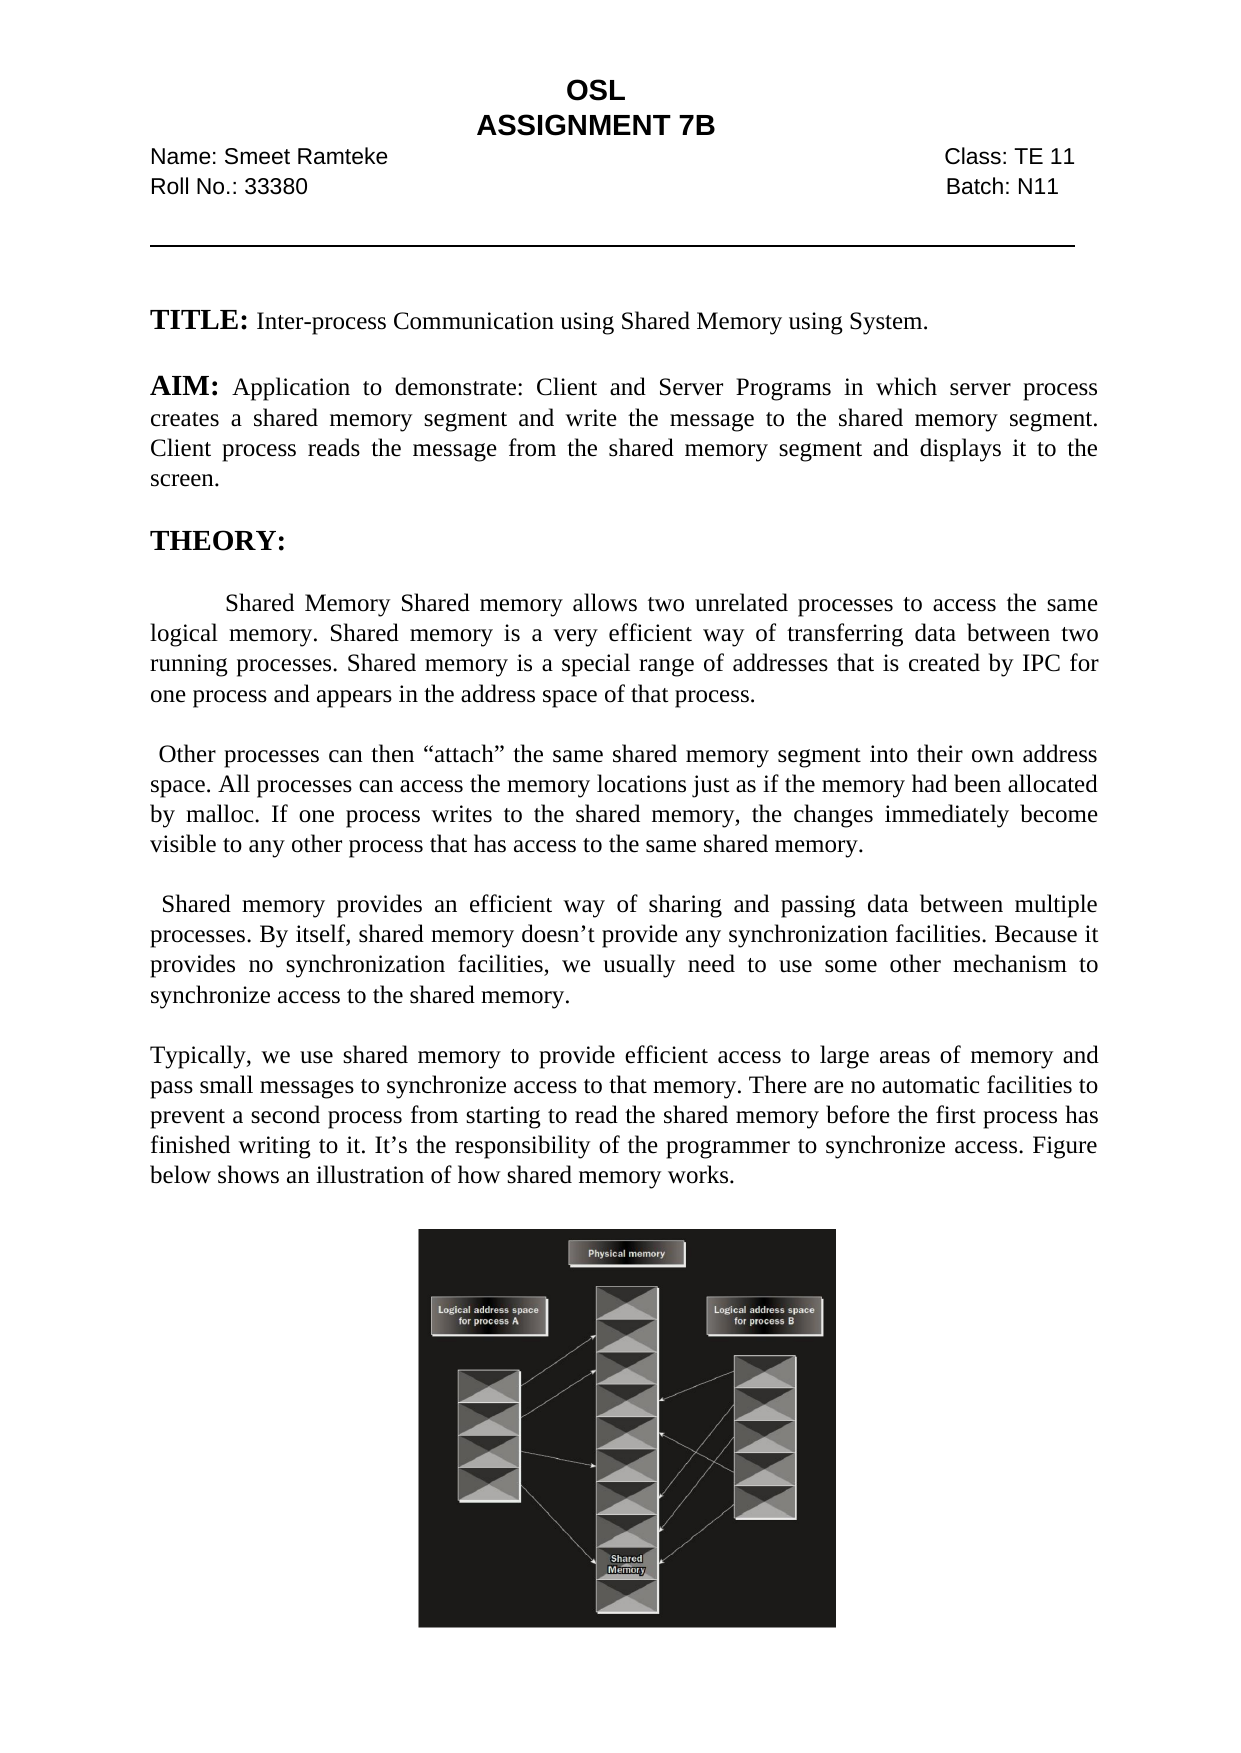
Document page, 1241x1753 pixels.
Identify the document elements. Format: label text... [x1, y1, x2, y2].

text Name: Smeet Ramteke [150, 143, 428, 169]
text THEORY: [150, 523, 1099, 557]
text Shared Memory Shared memory allows two unrelated processes to access the same logical memory. Shared memory is a very efficient way of transferring data between two running processes. Shared memory is a special range of addresses that is created by IPC for one process and appears in the address space of that process. [150, 588, 1099, 707]
text Batch: N11 [929, 173, 1075, 199]
text AIM: Application to demonstrate: Client and Server Programs in which server process creates a shared memory segment and write the message to the shared memory segment. Client process reads the message from the shared memory segment and displays it to the screen. [150, 368, 1099, 492]
text Typically, we use shared memory to provide efficient access to large areas of memory and pass small messages to synchronize access to that memory. There are no automatic facilities to prevent a second process from starting to read the shared memory before the first process has finished writing to it. It’s the responsibility of the programmer to synchronize access. Figure below shows an illustration of how shared memory works. [150, 1040, 1099, 1189]
text Class: TE 11 [765, 143, 1075, 169]
picture [409, 1220, 840, 1633]
text Other processes can then “attach” the same shared memory segment into their own address space. All processes can access the memory locations just as if the memory had been allocated by malloc. If one process writes to the shared memory, the changes immediately become visible to any other process that has access to the same shared memory. [150, 739, 1099, 858]
text Roll No.: 33380 [150, 173, 428, 199]
text OSL [252, 72, 939, 106]
text TITLE: Inter-process Communication using Shared Memory using System. [150, 302, 1099, 336]
text ASSIGNMENT 7B [252, 108, 939, 141]
text Shared memory provides an efficient way of sharing and passing data between multiple processes. By itself, shared memory doesn’t provide any synchronization facilities. Because it provides no synchronization facilities, we usually need to use some other mechanism to synchronize access to the shared memory. [150, 889, 1099, 1008]
